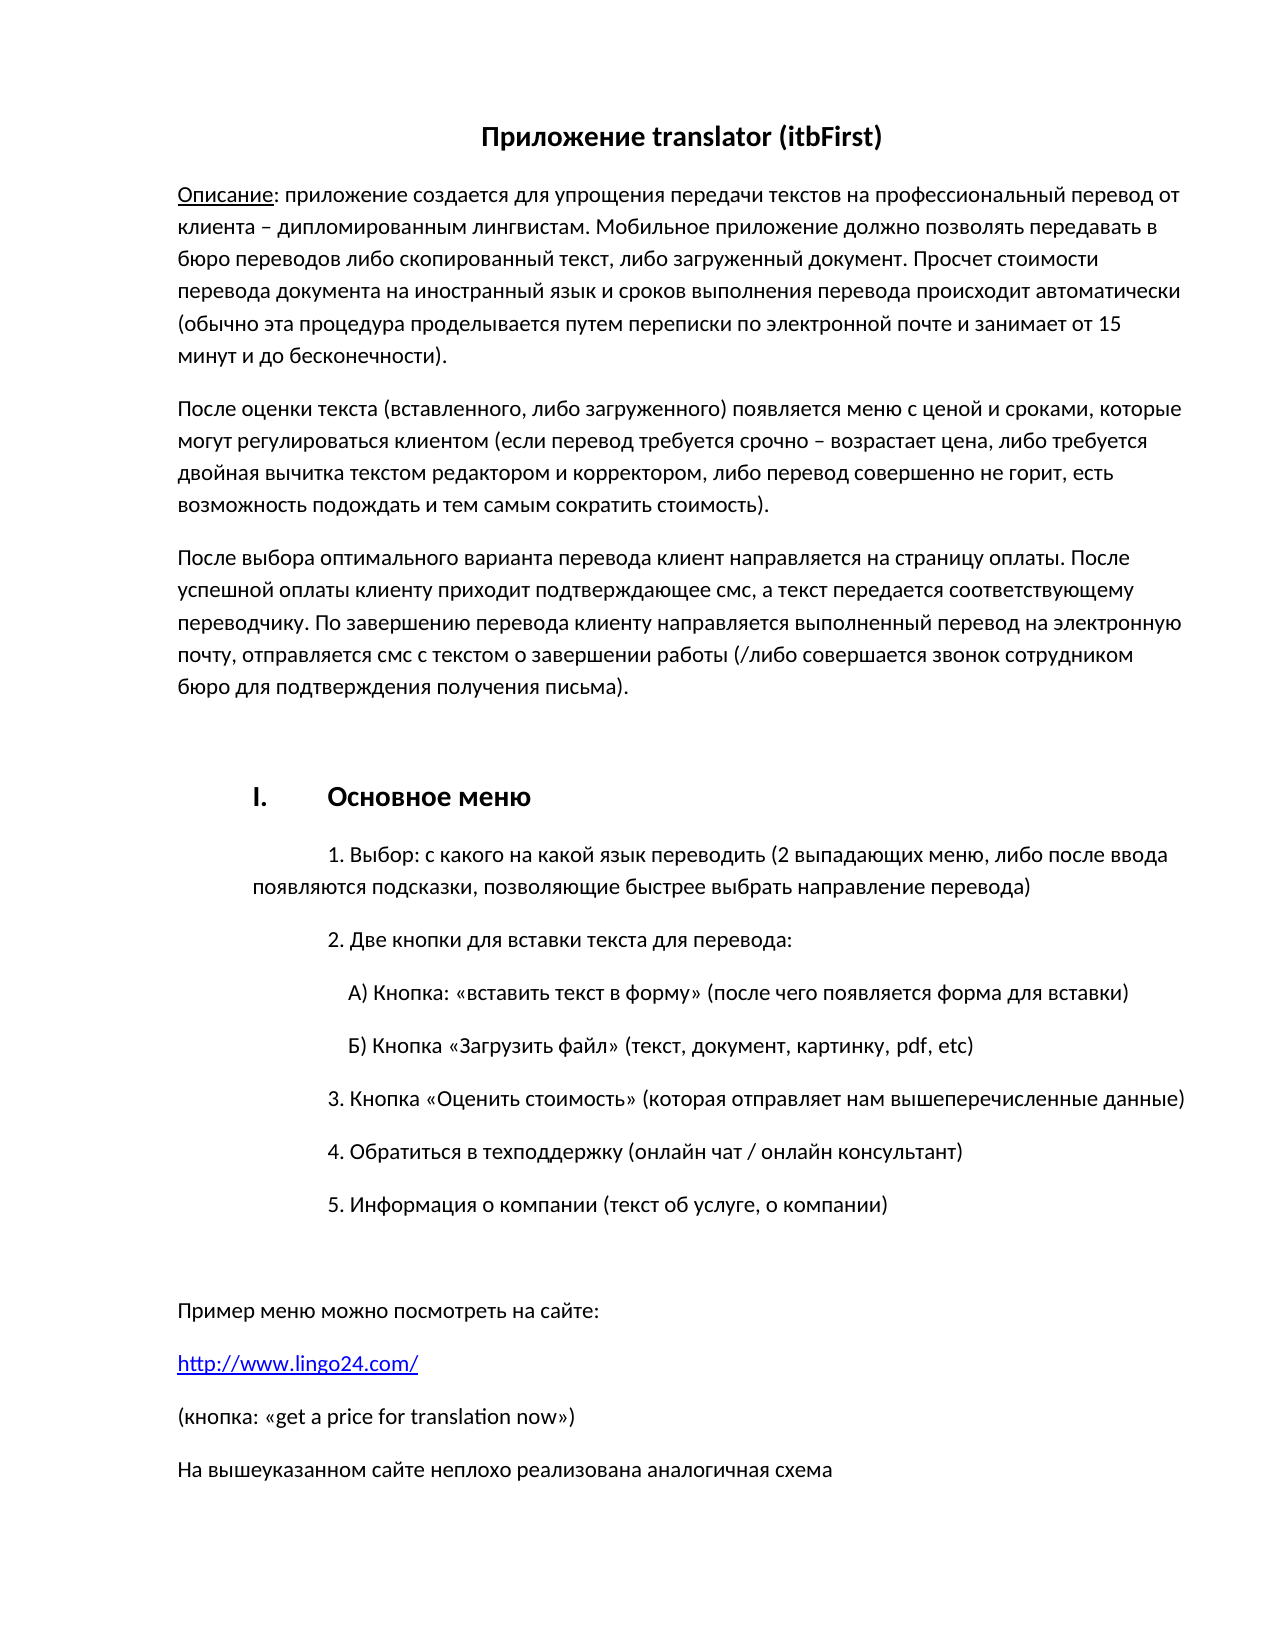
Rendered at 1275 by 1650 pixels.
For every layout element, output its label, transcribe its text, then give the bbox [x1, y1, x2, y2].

text Приложение translator (itbFirst) [177, 118, 1186, 154]
text Б) Кнопка «Загрузить файл» (текст, документ, картинку, pdf, etc) [252, 1031, 1186, 1059]
text На вышеуказанном сайте неплохо реализована аналогичная схема [177, 1455, 1186, 1483]
text А) Кнопка: «вставить текст в форму» (после чего появляется форма для вставки) [252, 978, 1186, 1006]
text 2. Две кнопки для вставки текста для перевода: [252, 925, 1186, 953]
text Пример меню можно посмотреть на сайте: [177, 1296, 1186, 1324]
text После выбора оптимального варианта перевода клиент направляется на страницу оплаты. После успешной оплаты клиенту приходит подтверждающее смс, а текст передается соответствующему переводчику. По завершению перевода клиенту направляется выполненный перевод на электронную почту, отправляется смс с текстом о завершении работы (/либо совершается звонок сотрудником бюро для подтверждения получения письма). [177, 543, 1186, 700]
text 1. Выбор: с какого на какой язык переводить (2 выпадающих меню, либо после ввода появляются подсказки, позволяющие быстрее выбрать направление перевода) [252, 840, 1186, 900]
text 3. Кнопка «Оценить стоимость» (которая отправляет нам вышеперечисленные данные) [177, 1084, 1186, 1112]
text 4. Обратиться в техподдержку (онлайн чат / онлайн консультант) [177, 1137, 1186, 1165]
text Описание: приложение создается для упрощения передачи текстов на профессиональный перевод от клиента – дипломированным лингвистам. Мобильное приложение должно позволять передавать в бюро переводов либо скопированный текст, либо загруженный документ. Просчет стоимости перевода документа на иностранный язык и сроков выполнения перевода происходит автоматически (обычно эта процедура проделывается путем переписки по электронной почте и занимает от 15 минут и до бесконечности). [177, 180, 1186, 369]
text 5. Информация о компании (текст об услуге, о компании) [177, 1190, 1186, 1218]
text http://www.lingo24.com/ [177, 1349, 1186, 1377]
text После оценки текста (вставленного, либо загруженного) появляется меню с ценой и сроками, которые могут регулироваться клиентом (если перевод требуется срочно – возрастает цена, либо требуется двойная вычитка текстом редактором и корректором, либо перевод совершенно не горит, есть возможность подождать и тем самым сократить стоимость). [177, 394, 1186, 518]
list Основное меню [252, 778, 1186, 814]
text (кнопка: «get a price for translation now») [177, 1402, 1186, 1430]
